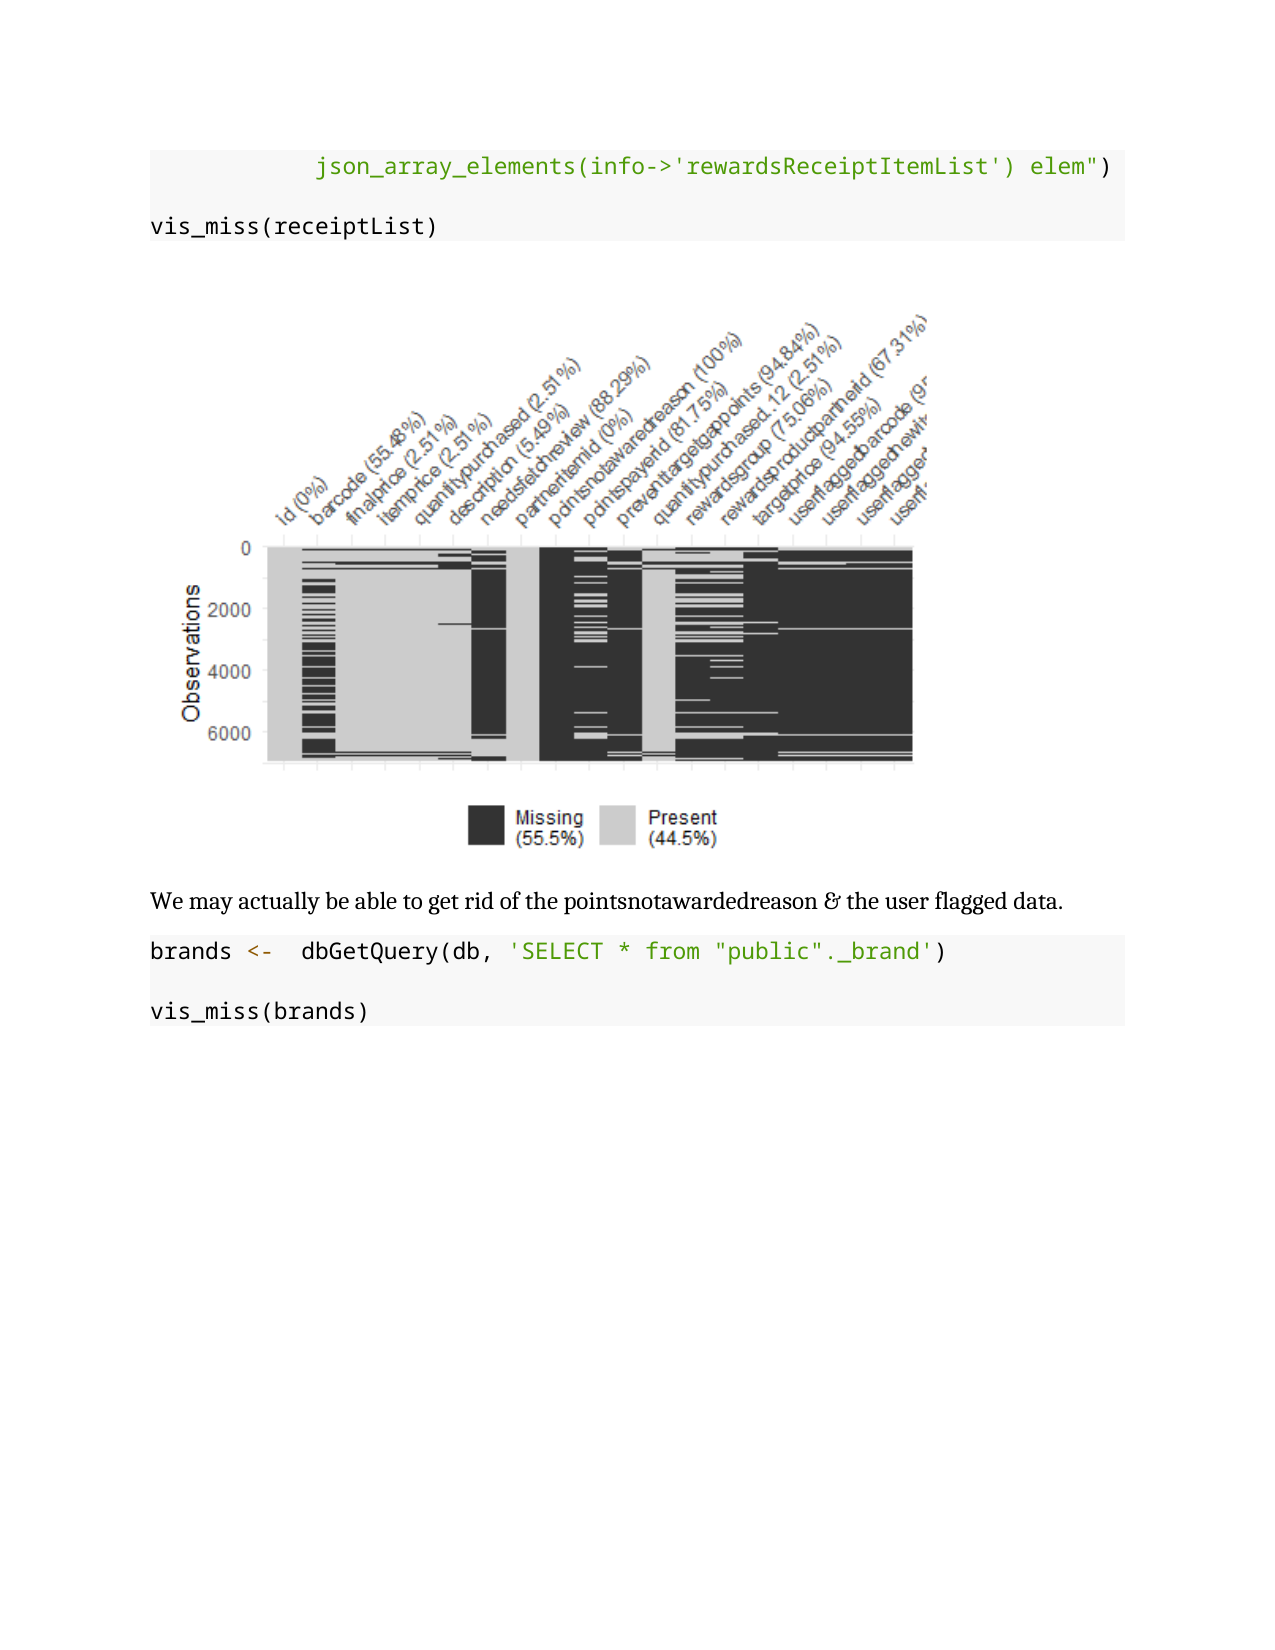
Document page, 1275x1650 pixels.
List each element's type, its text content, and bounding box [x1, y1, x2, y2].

text brands <- dbGetQuery(db, 'SELECT * from "public"._brand') vis_miss(brands) [150, 935, 1125, 1026]
text We may actually be able to get rid of the pointsnotawardedreason & the user flagged data. [150, 887, 1125, 916]
picture [168, 262, 927, 869]
